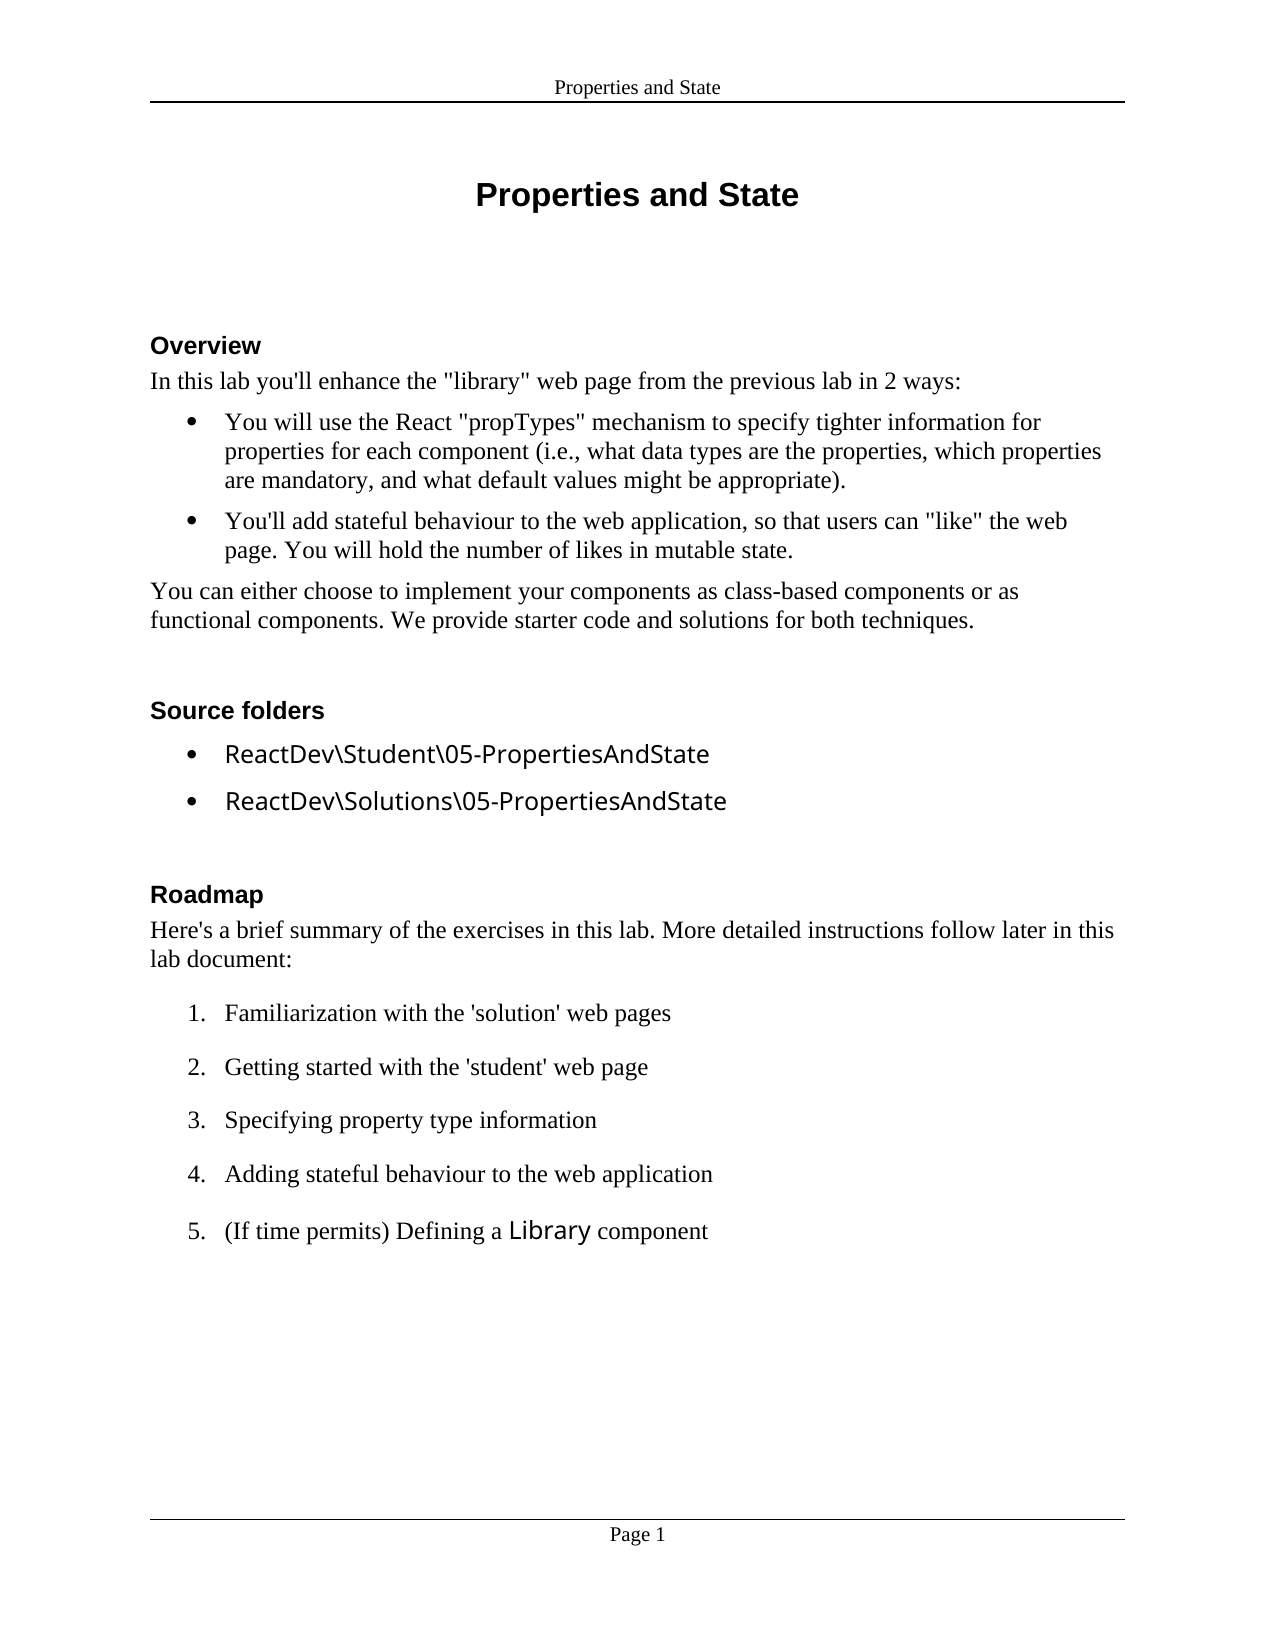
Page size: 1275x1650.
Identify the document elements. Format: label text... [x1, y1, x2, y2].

text You can either choose to implement your components as class-based components or as functional components. We provide starter code and solutions for both techniques. [150, 576, 1125, 633]
list ReactDev\Solutions\05-PropertiesAndState [187, 784, 1125, 818]
text In this lab you'll enhance the "library" web page from the previous lab in 2 ways: [150, 366, 1125, 395]
list Familiarization with the 'solution' web pages [187, 998, 1125, 1027]
list You will use the React "propTypes" mechanism to specify tighter information for properties for each component (i.e., what data types are the properties, which properties are mandatory, and what default values might be appropriate). [187, 407, 1125, 493]
subtitle Roadmap [150, 880, 1125, 909]
list (If time permits) Defining a Library component [187, 1213, 1125, 1247]
list You'll add stateful behaviour to the web application, so that users can "like" the web page. You will hold the number of likes in mutable state. [187, 506, 1125, 563]
list Specifying property type information [187, 1105, 1125, 1134]
subtitle Properties and State [150, 175, 1125, 213]
list Getting started with the 'student' web page [187, 1052, 1125, 1080]
subtitle Source folders [150, 696, 1125, 725]
subtitle Overview [150, 331, 1125, 360]
text Here's a brief summary of the exercises in this lab. More detailed instructions follow later in this lab document: [150, 915, 1125, 973]
list ReactDev\Student\05-PropertiesAndState [187, 737, 1125, 771]
list Adding stateful behaviour to the web application [187, 1159, 1125, 1188]
